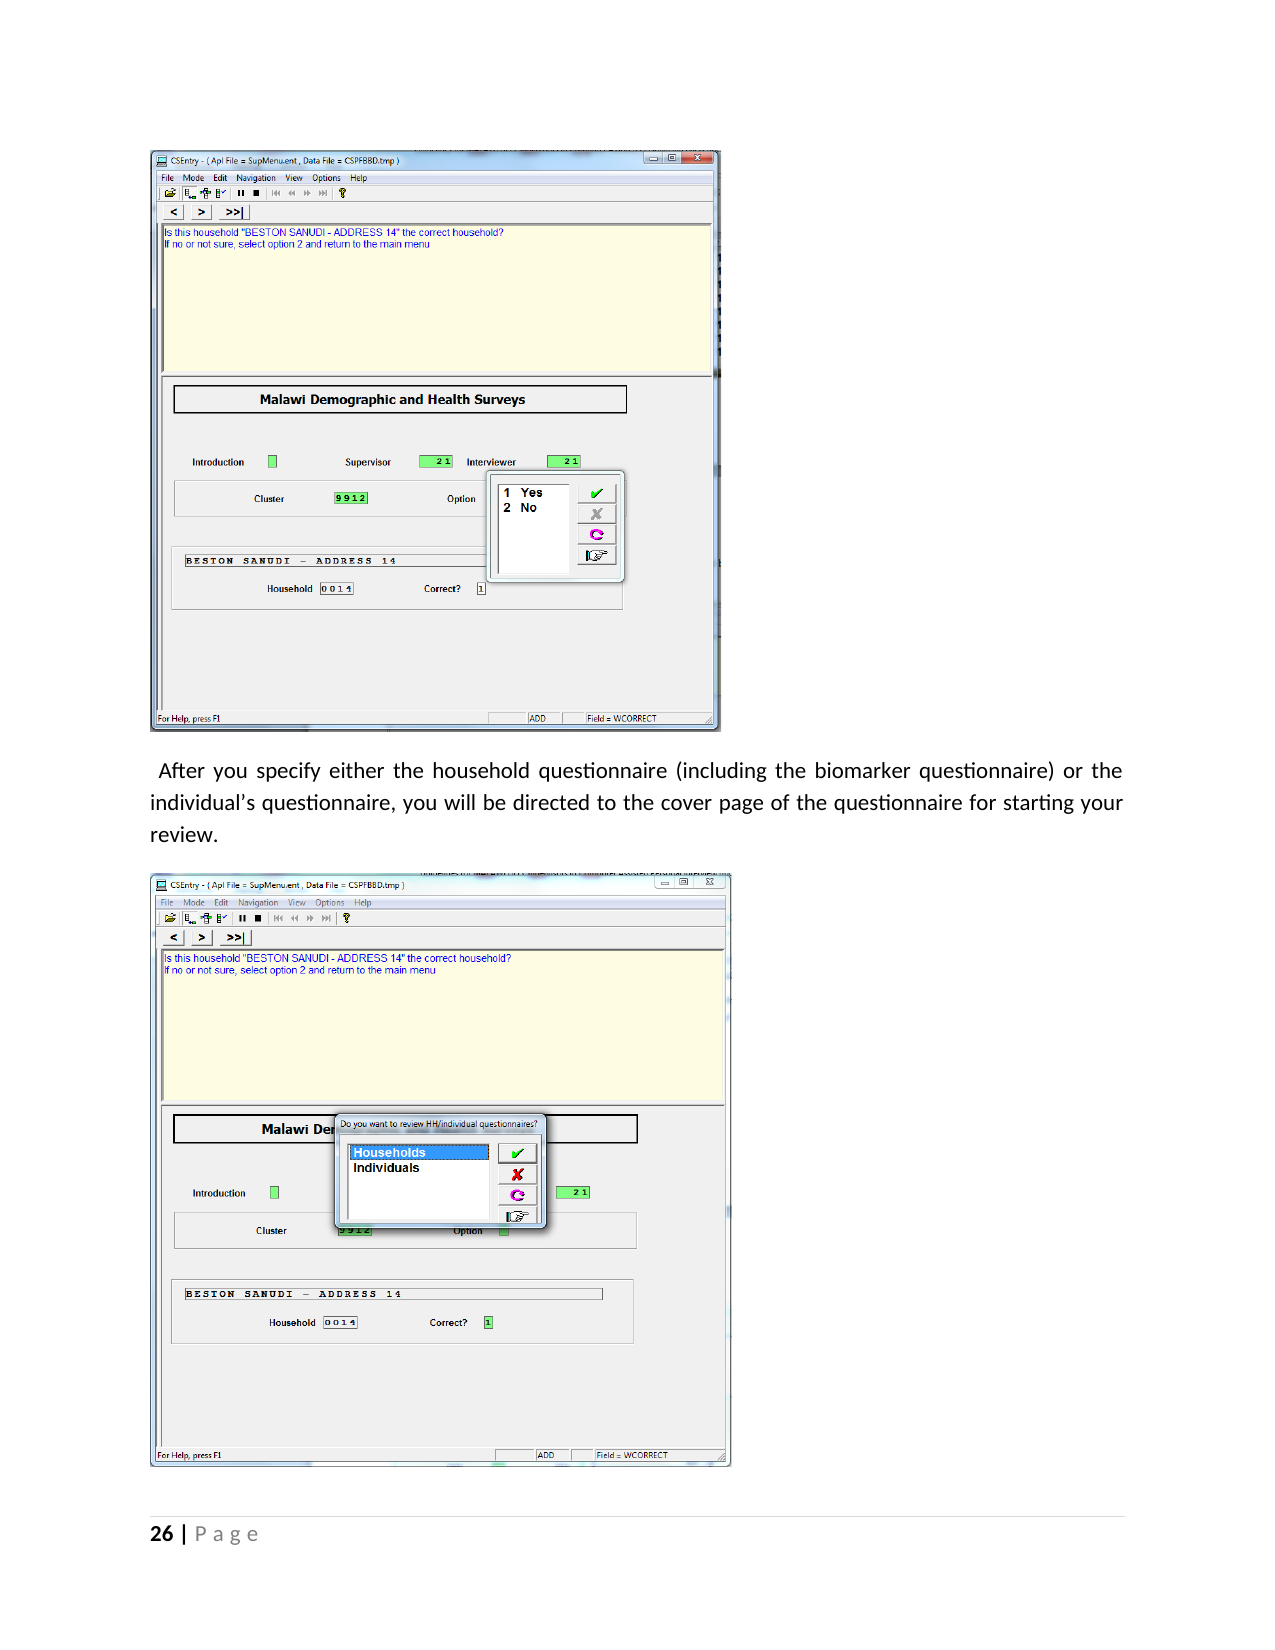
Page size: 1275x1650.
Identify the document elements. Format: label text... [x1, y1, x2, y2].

picture [150, 150, 722, 732]
text After you specify either the household questionnaire (including the biomarker questionnaire) or the individual’s questionnaire, you will be directed to the cover page of the questionnaire for starting your review. [150, 756, 1125, 849]
picture [150, 873, 732, 1467]
